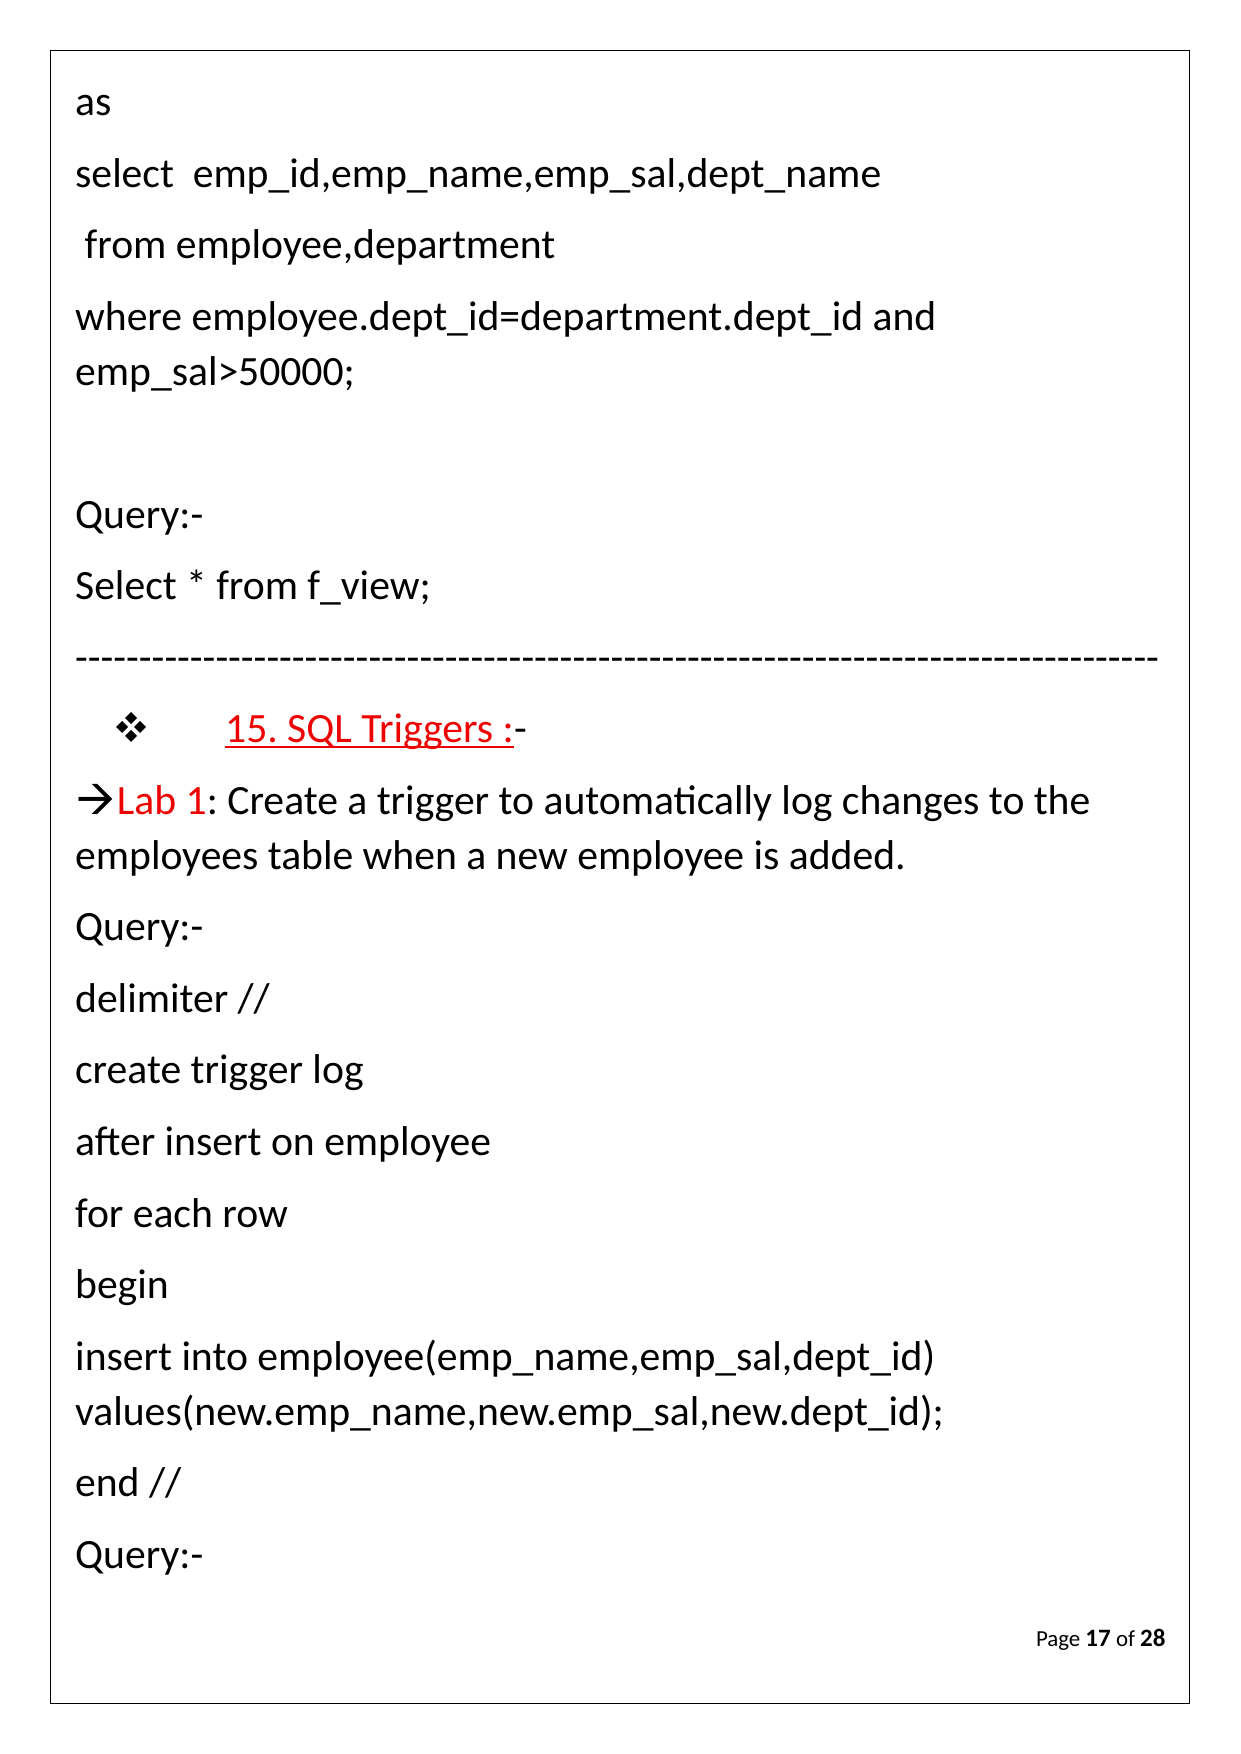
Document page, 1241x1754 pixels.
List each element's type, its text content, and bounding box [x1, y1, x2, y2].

text begin [75, 1258, 1165, 1309]
text ------------------------------------------------------------------------------------- [75, 631, 1165, 682]
text from employee,department [75, 218, 1165, 269]
text Select * from f_view; [75, 559, 1165, 610]
text for each row [75, 1187, 1165, 1237]
text as [75, 75, 1165, 126]
text end // [75, 1456, 1165, 1507]
text where employee.dept_id=department.dept_id and emp_sal>50000; [75, 290, 1165, 395]
text Lab 1: Create a trigger to automatically log changes to the employees table when a new employee is added. [75, 774, 1165, 880]
text insert into employee(emp_name,emp_sal,dept_id) values(new.emp_name,new.emp_sal,new.dept_id); [75, 1330, 1165, 1436]
list 15. SQL Triggers :- [112, 702, 1165, 753]
text Query:- [75, 1528, 1165, 1579]
text Query:- [75, 488, 1165, 538]
text select emp_id,emp_name,emp_sal,dept_name [75, 147, 1165, 197]
text delimiter // [75, 972, 1165, 1023]
text Query:- [75, 900, 1165, 951]
text create trigger log [75, 1043, 1165, 1094]
text after insert on employee [75, 1115, 1165, 1166]
